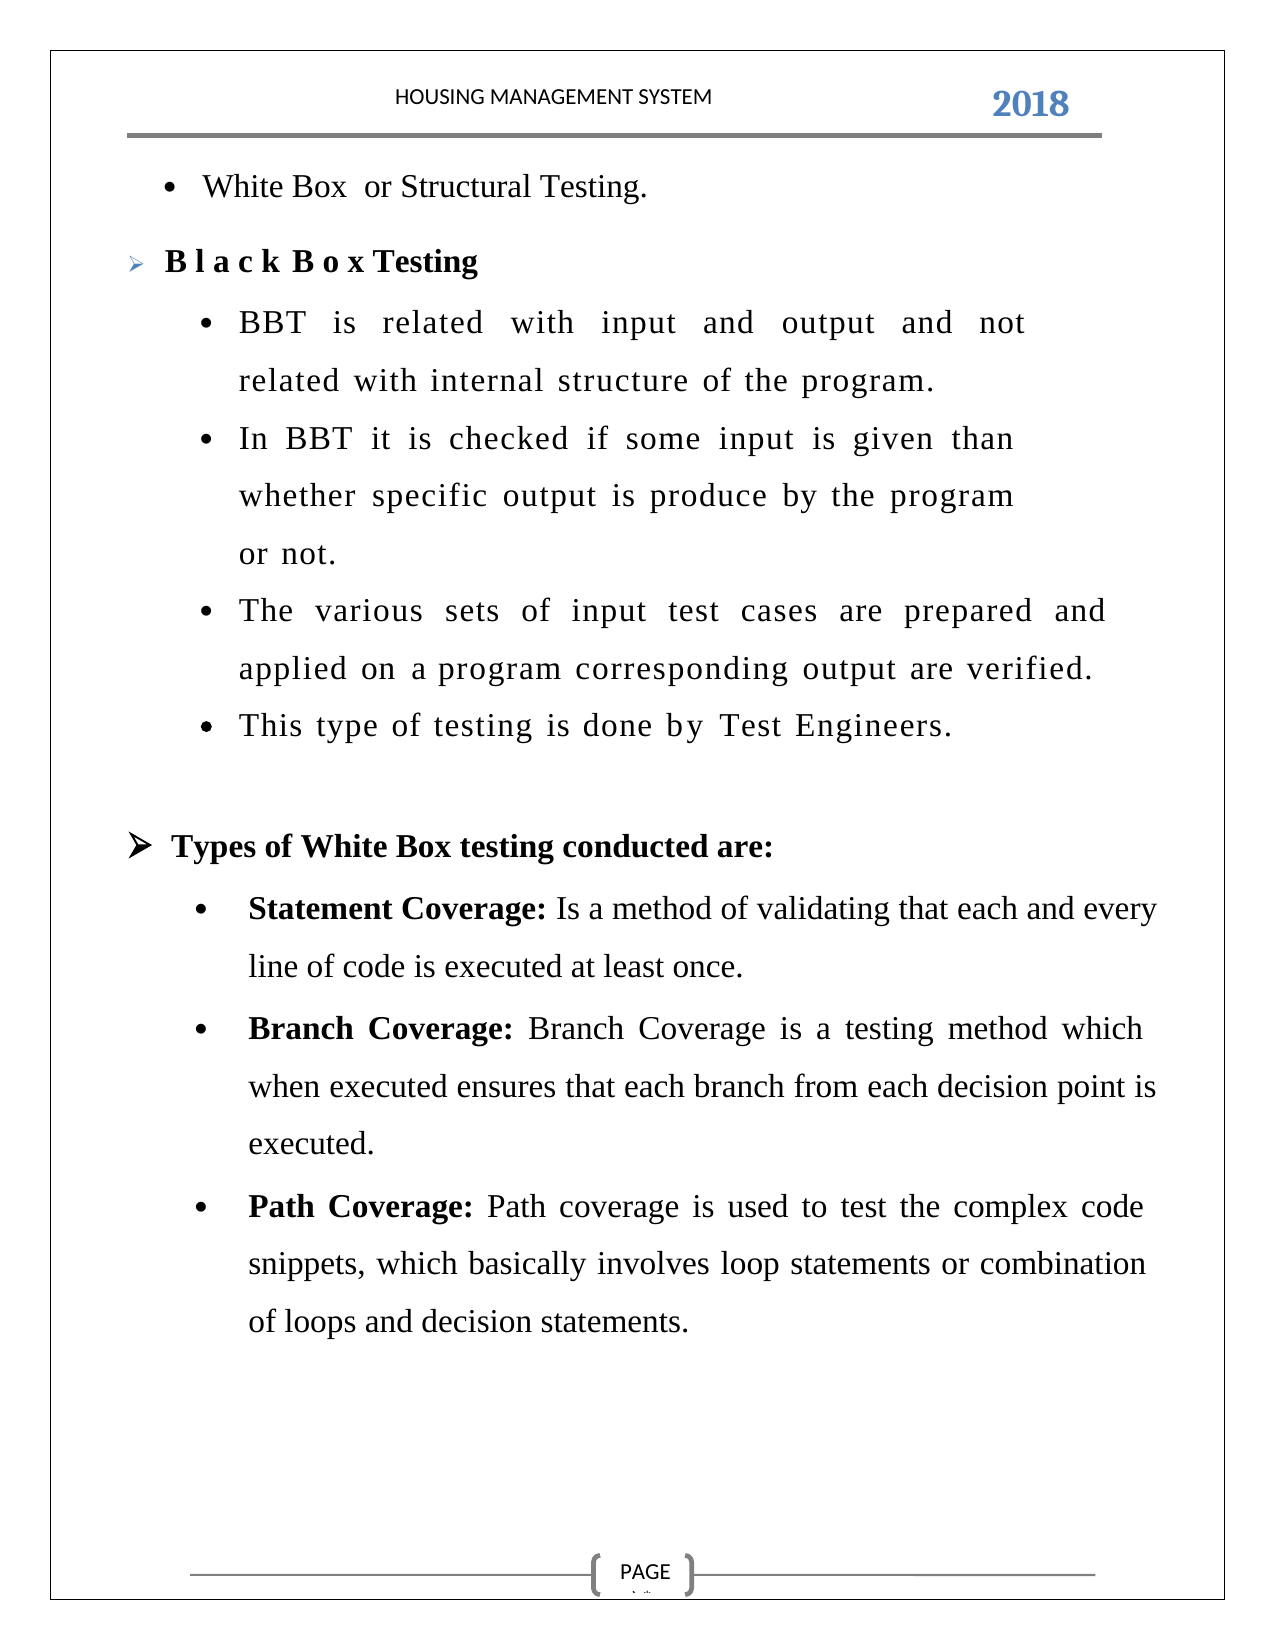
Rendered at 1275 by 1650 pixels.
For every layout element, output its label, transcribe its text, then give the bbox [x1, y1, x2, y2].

list The various sets of input test cases are prepared and applied on a program corresponding output are verified. [201, 591, 1106, 686]
list In BBT it is checked if some input is given than whether specific output is produce by the program or not. [201, 418, 1014, 571]
list BBT is related with input and output and not related with internal structure of the program. [201, 303, 1025, 398]
list This type of testing is done by Test Engineers. [201, 706, 1158, 744]
list Statement Coverage: Is a method of validating that each and every line of code is executed at least once. [196, 888, 1158, 984]
list Types of White Box testing conducted are: [127, 826, 1158, 864]
list Branch Coverage: Branch Coverage is a testing method which when executed ensures that each branch from each decision point is executed. [196, 1008, 1158, 1162]
subtitle B l a c k B o x Testing [127, 242, 1158, 280]
list White Box or Structural Testing. [164, 166, 1158, 204]
list Path Coverage: Path coverage is used to test the complex code snippets, which basically involves loop statements or combination of loops and decision statements. [196, 1186, 1158, 1339]
